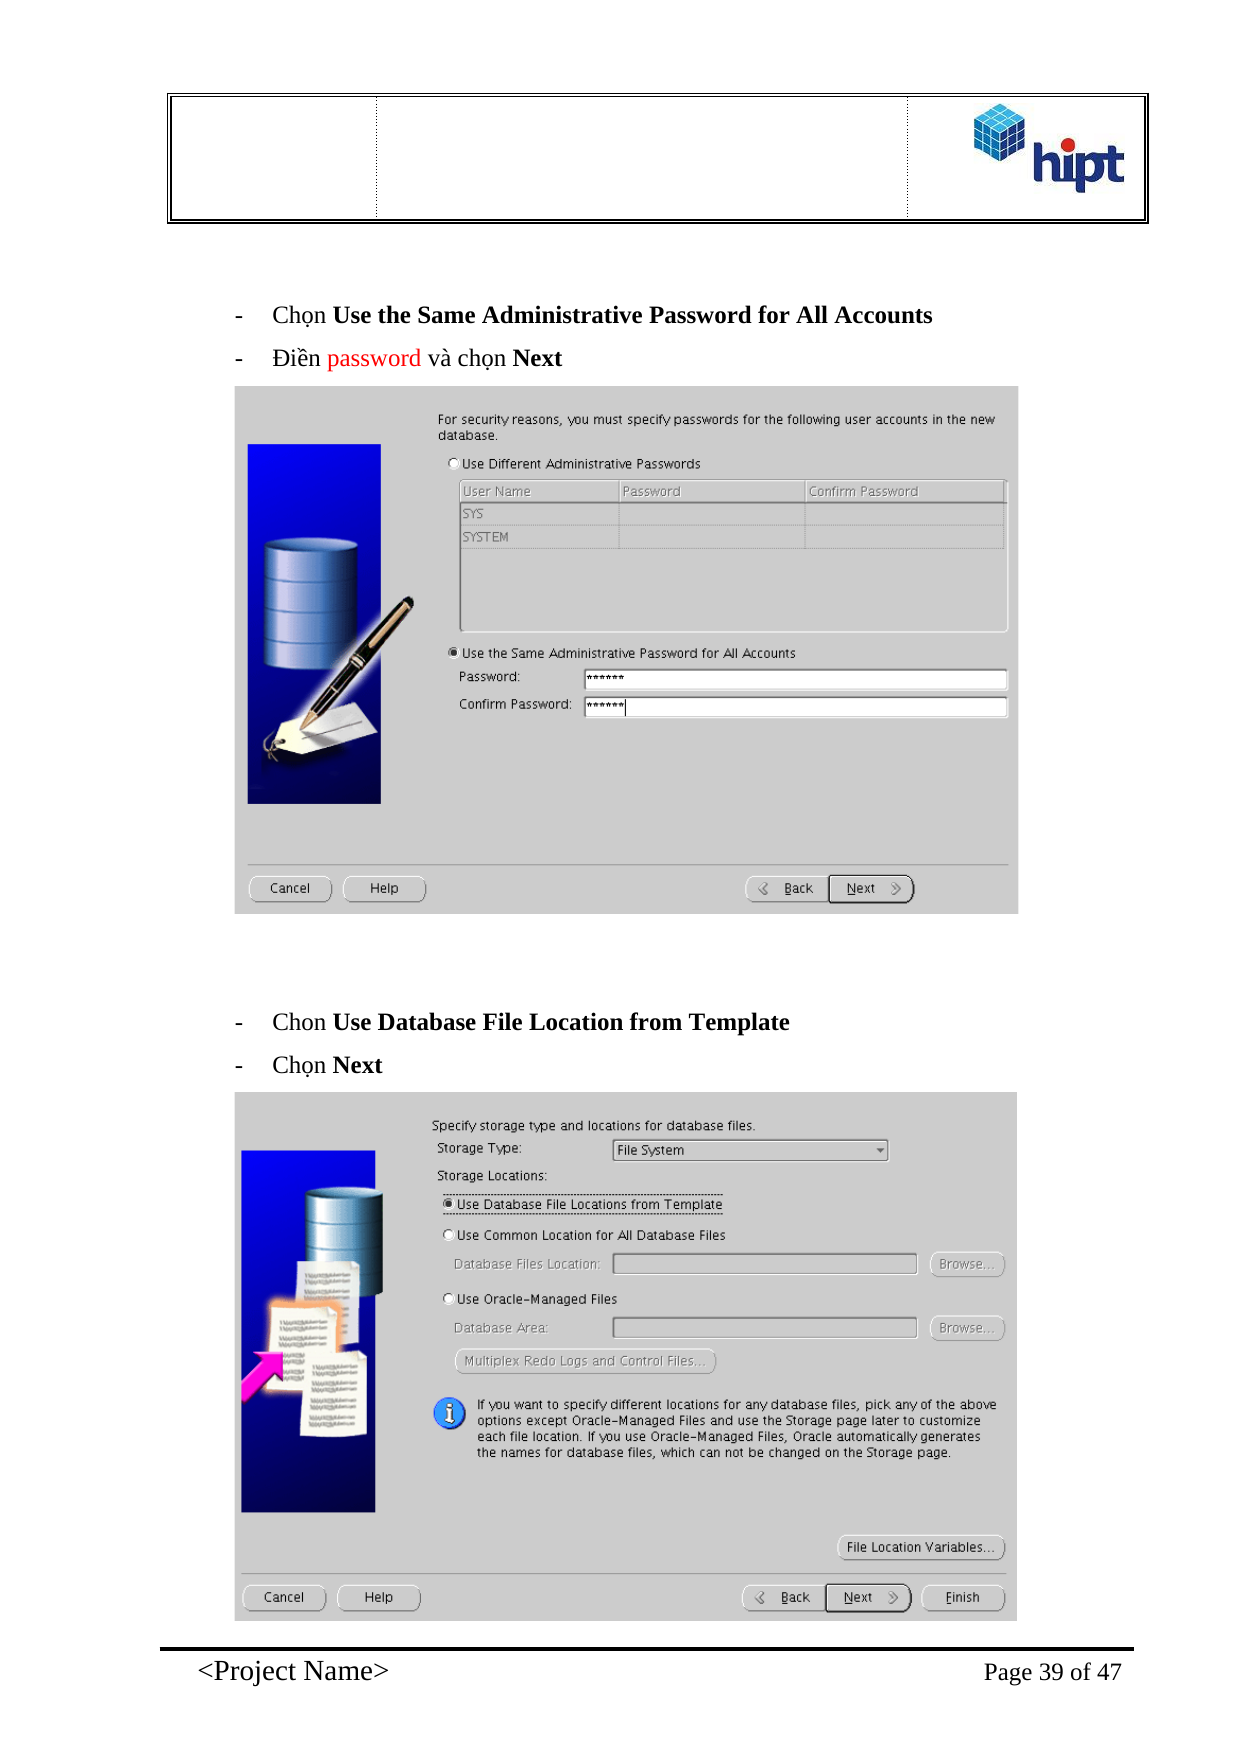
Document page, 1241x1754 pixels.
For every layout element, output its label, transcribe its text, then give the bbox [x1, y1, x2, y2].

list Chọn Next [234, 1050, 1134, 1078]
list Chon Use Database File Location from Template [234, 1007, 1134, 1035]
list Điền password và chọn Next [234, 343, 1134, 372]
picture [973, 103, 1126, 194]
picture [234, 1092, 1017, 1621]
list Chọn Use the Same Administrative Password for All Accounts [234, 300, 1134, 329]
picture [234, 386, 1019, 914]
